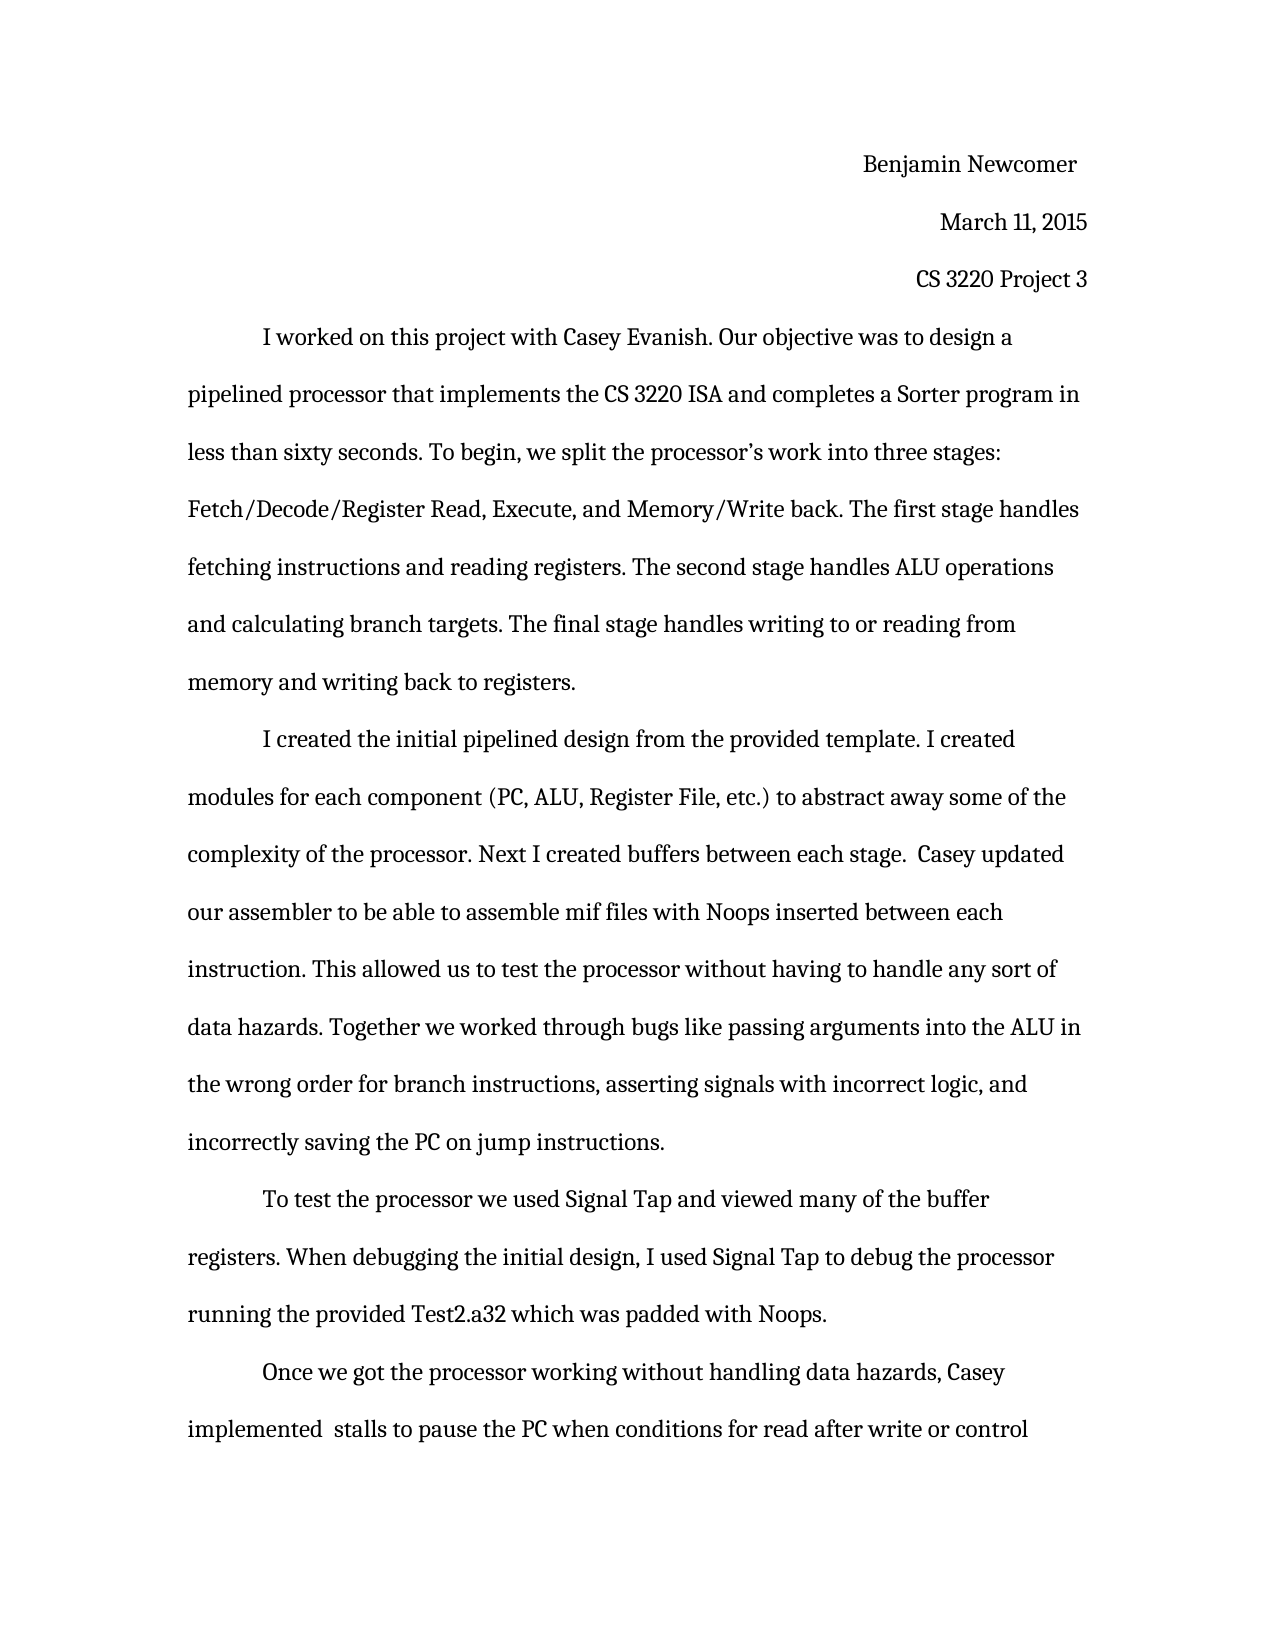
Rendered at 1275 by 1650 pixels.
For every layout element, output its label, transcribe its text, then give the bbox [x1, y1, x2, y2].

text I worked on this project with Casey Evanish. Our objective was to design a pipelined processor that implements the CS 3220 ISA and completes a Sorter program in less than sixty seconds. To begin, we split the processor’s work into three stages: Fetch/Decode/Register Read, Execute, and Memory/Write back. The first stage handles fetching instructions and reading registers. The second stage handles ALU operations and calculating branch targets. The final stage handles writing to or reading from memory and writing back to registers. [187, 322, 1087, 696]
text To test the processor we used Signal Tap and viewed many of the buffer registers. When debugging the initial design, I used Signal Tap to debug the processor running the provided Test2.a32 which was padded with Noops. [187, 1185, 1087, 1329]
text CS 3220 Project 3 [187, 265, 1087, 294]
text Benjamin Newcomer [187, 150, 1087, 179]
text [187, 1357, 1087, 1444]
text I created the initial pipelined design from the provided template. I created modules for each component (PC, ALU, Register File, etc.) to abstract away some of the complexity of the processor. Next I created buffers between each stage. Casey updated our assembler to be able to assemble mif files with Noops inserted between each instruction. This allowed us to test the processor without having to handle any sort of data hazards. Together we worked through bugs like passing arguments into the ALU in the wrong order for branch instructions, asserting signals with incorrect logic, and incorrectly saving the PC on jump instructions. [187, 725, 1087, 1156]
text March 11, 2015 [187, 207, 1087, 236]
